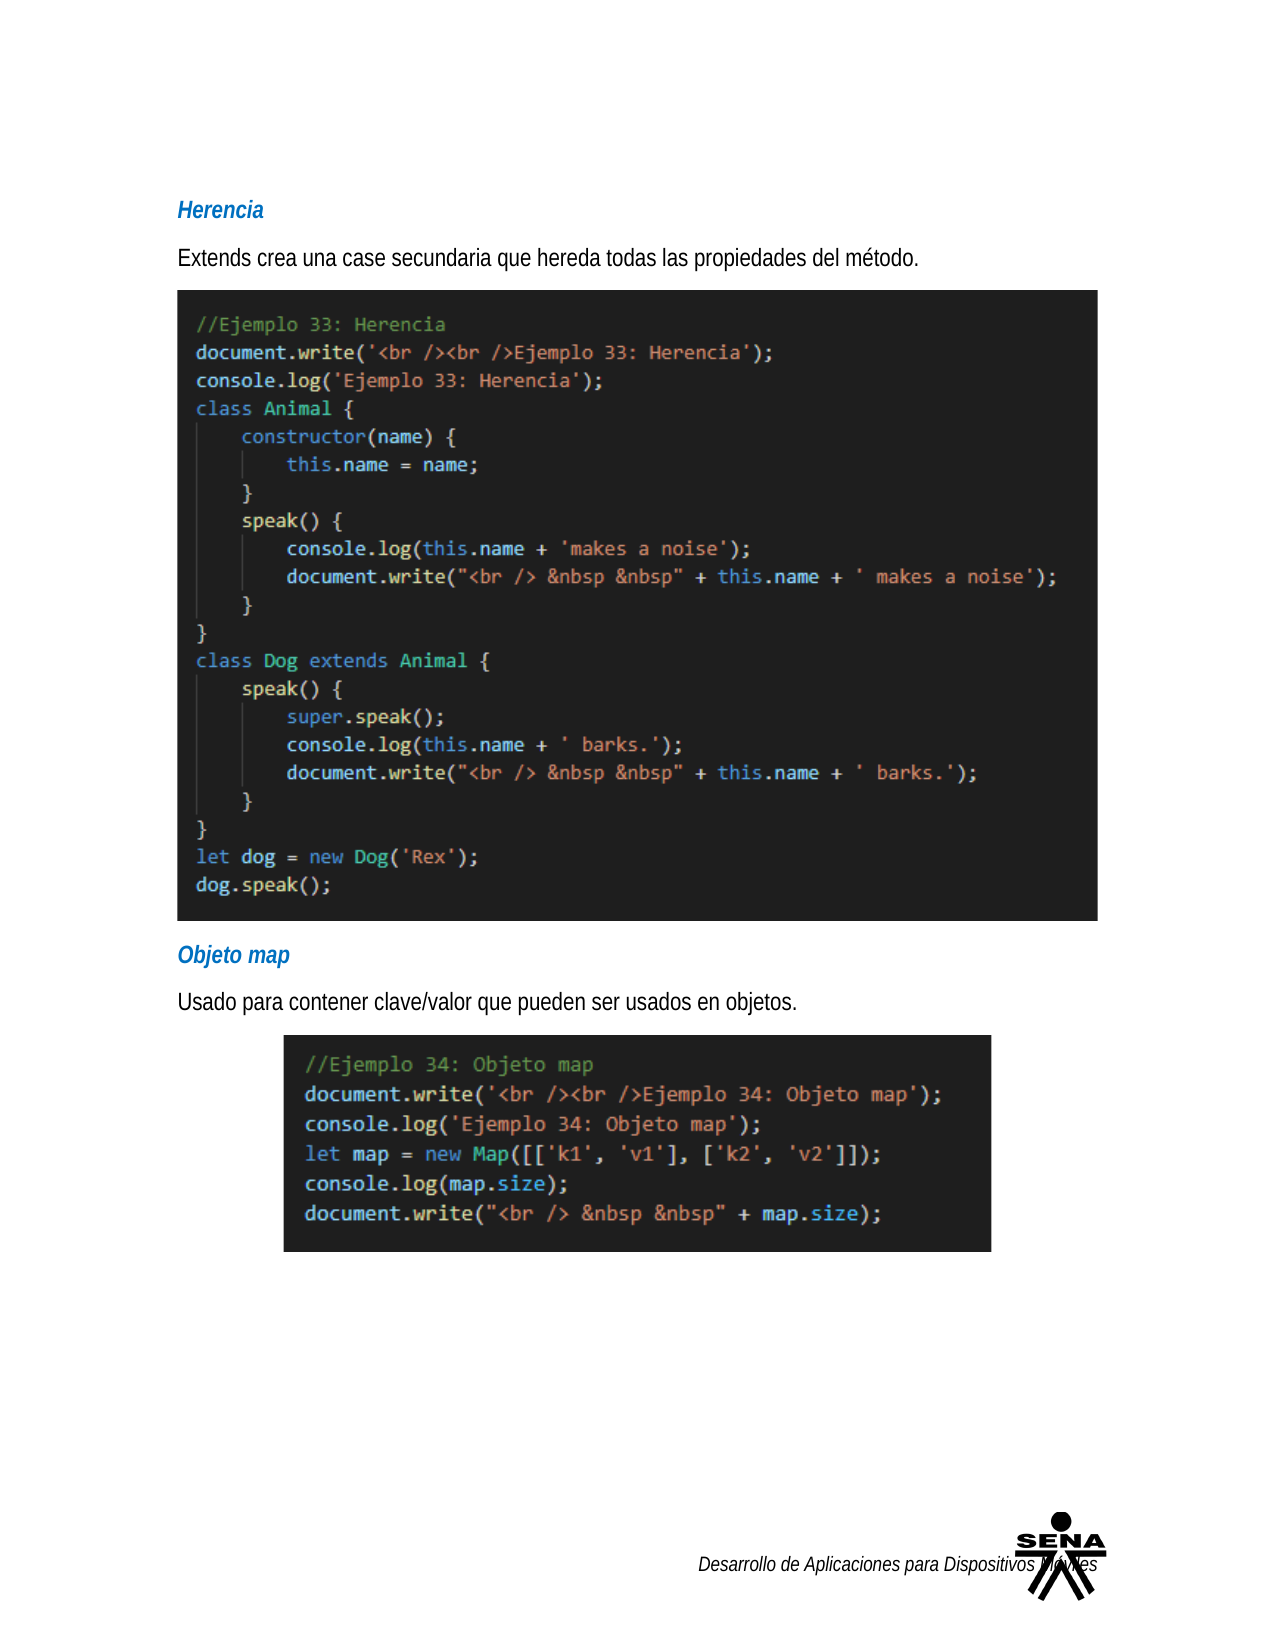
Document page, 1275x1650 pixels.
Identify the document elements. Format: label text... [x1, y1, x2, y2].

text Usado para contener clave/valor que pueden ser usados en objetos. [177, 987, 1098, 1016]
picture [177, 290, 1098, 921]
picture [283, 1035, 992, 1252]
text Herencia [177, 195, 1098, 224]
text Objeto map [177, 940, 1098, 968]
text Extends crea una case secundaria que hereda todas las propiedades del método. [177, 243, 1098, 271]
